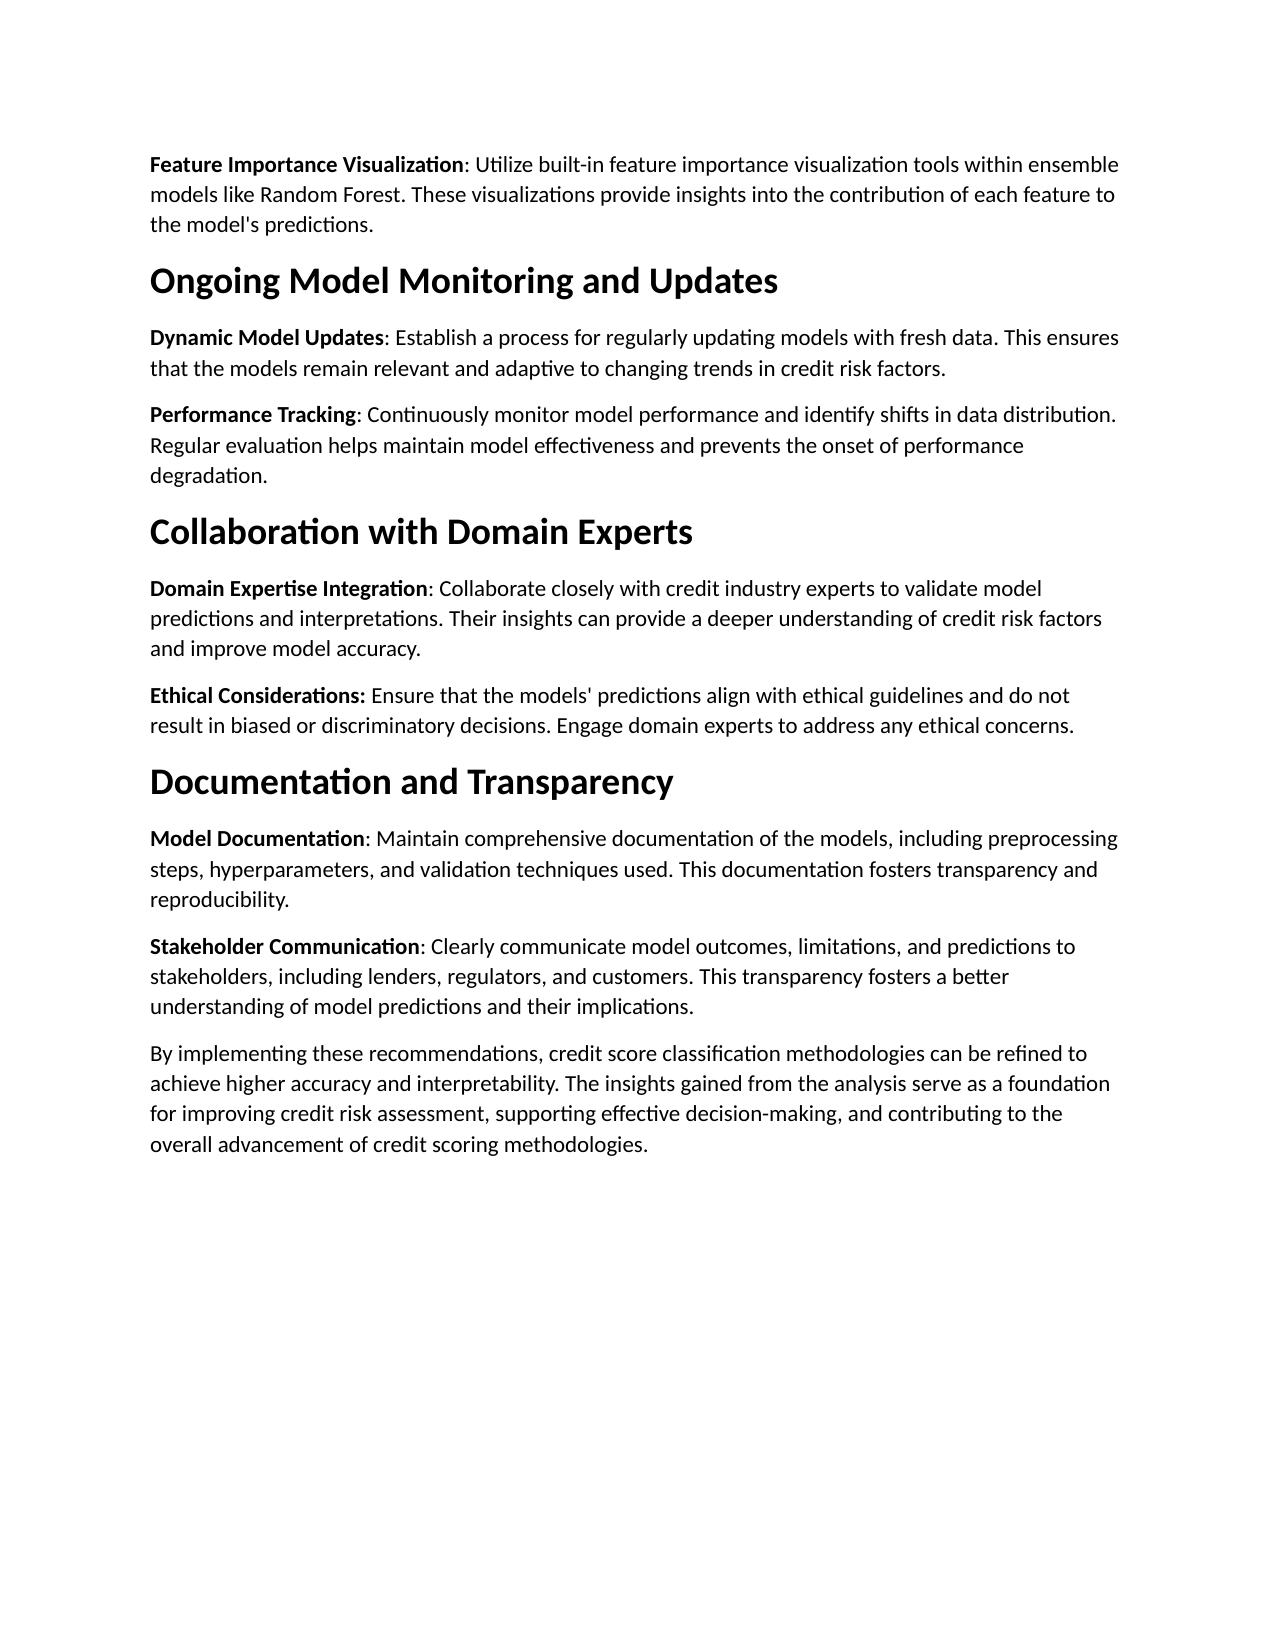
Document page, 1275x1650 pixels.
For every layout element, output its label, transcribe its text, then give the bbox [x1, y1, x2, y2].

text Model Documentation: Maintain comprehensive documentation of the models, including preprocessing steps, hyperparameters, and validation techniques used. This documentation fosters transparency and reproducibility. [150, 824, 1125, 913]
text Ongoing Model Monitoring and Updates [150, 257, 1125, 303]
text Domain Expertise Integration: Collaborate closely with credit industry experts to validate model predictions and interpretations. Their insights can provide a deeper understanding of credit risk factors and improve model accuracy. [150, 574, 1125, 662]
text By implementing these recommendations, credit score classification methodologies can be refined to achieve higher accuracy and interpretability. The insights gained from the analysis serve as a foundation for improving credit risk assessment, supporting effective decision-making, and contributing to the overall advancement of credit scoring methodologies. [150, 1039, 1125, 1158]
text Dynamic Model Updates: Establish a process for regularly updating models with fresh data. This ensures that the models remain relevant and adaptive to changing trends in credit risk factors. [150, 323, 1125, 382]
text Stakeholder Communication: Clearly communicate model outcomes, limitations, and predictions to stakeholders, including lenders, regulators, and customers. This transparency fosters a better understanding of model predictions and their implications. [150, 932, 1125, 1020]
text Documentation and Transparency [150, 758, 1125, 804]
text Ethical Considerations: Ensure that the models' predictions align with ethical guidelines and do not result in biased or discriminatory decisions. Engage domain experts to address any ethical concerns. [150, 681, 1125, 739]
text Performance Tracking: Continuously monitor model performance and identify shifts in data distribution. Regular evaluation helps maintain model effectiveness and prevents the onset of performance degradation. [150, 401, 1125, 489]
text Collaboration with Domain Experts [150, 508, 1125, 554]
text Feature Importance Visualization: Utilize built-in feature importance visualization tools within ensemble models like Random Forest. These visualizations provide insights into the contribution of each feature to the model's predictions. [150, 150, 1125, 238]
